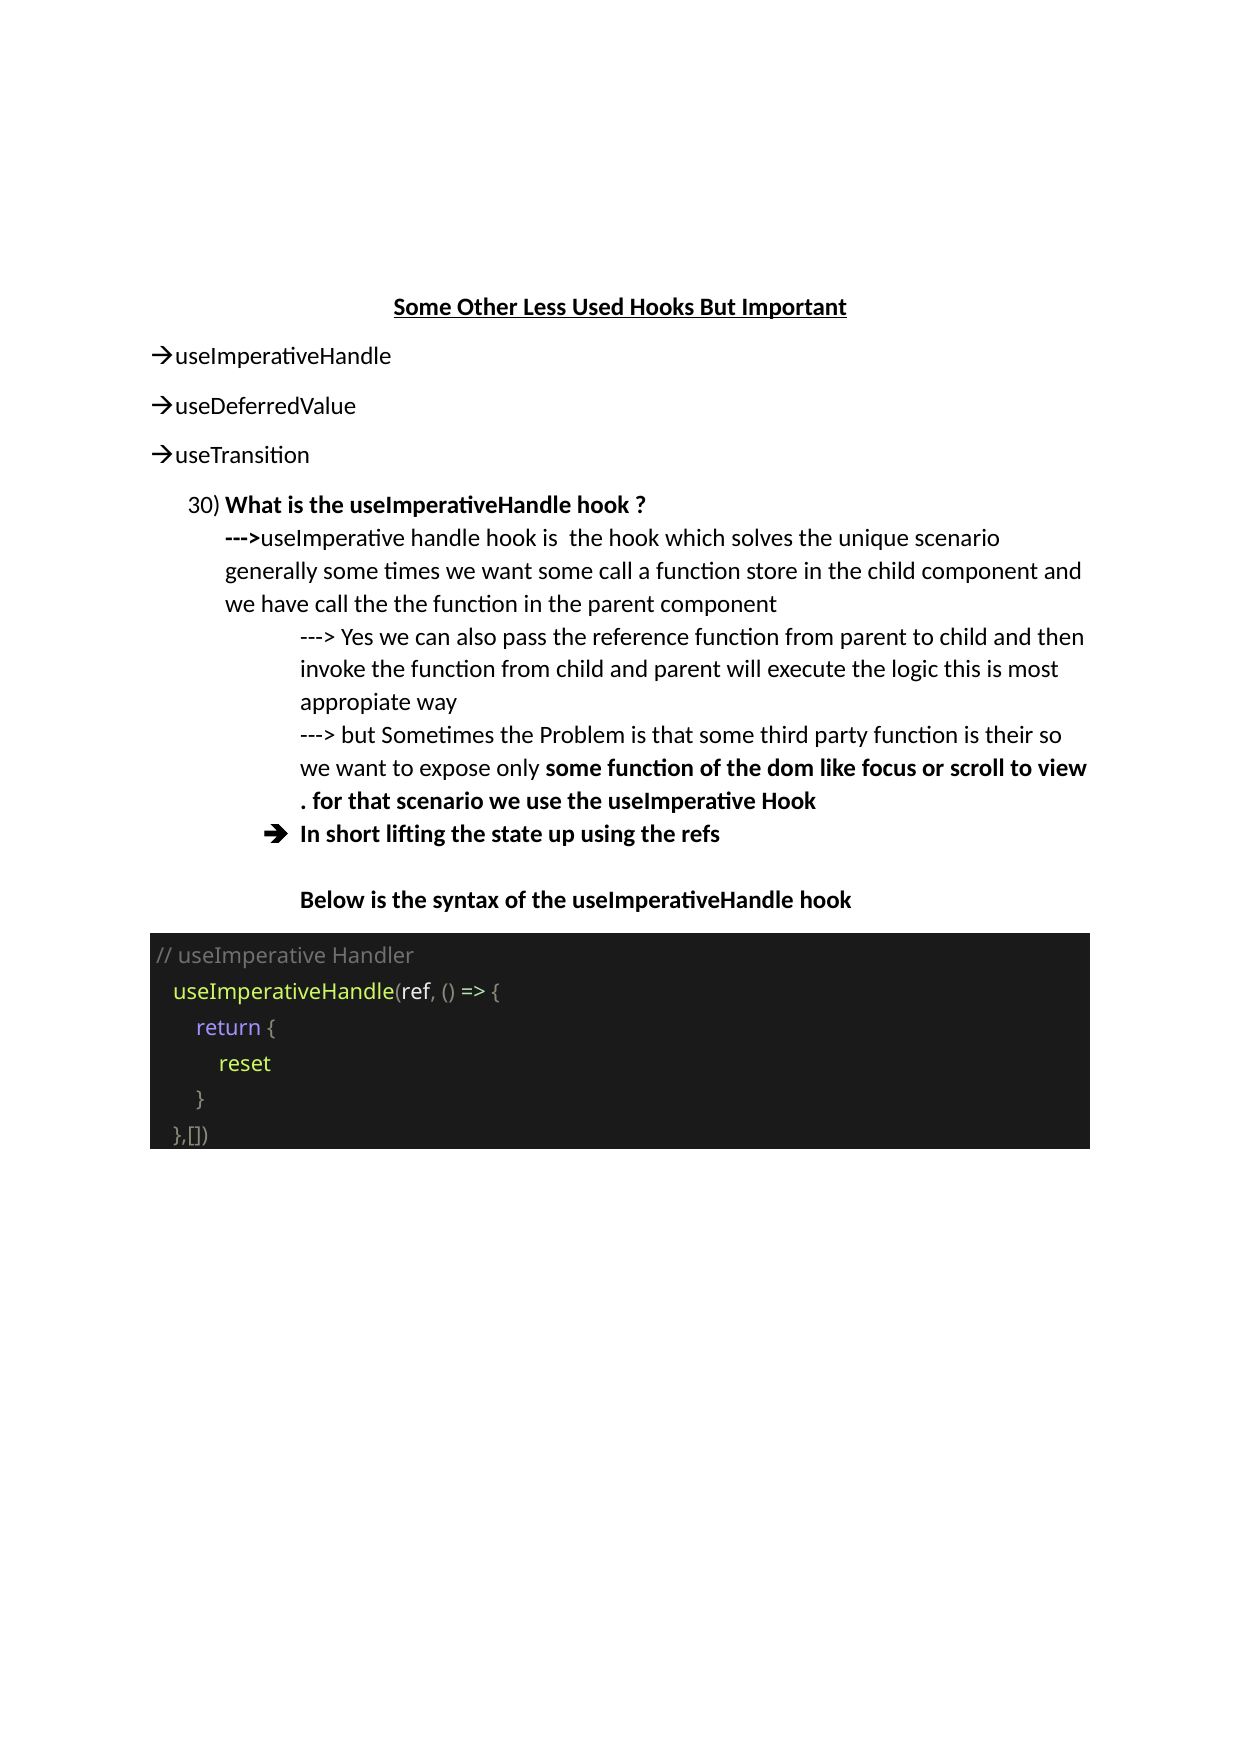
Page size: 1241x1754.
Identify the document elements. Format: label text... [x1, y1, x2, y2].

text useImperativeHandle [150, 340, 1090, 371]
list --->useImperative handle hook is the hook which solves the unique scenario generally some times we want some call a function store in the child component and we have call the the function in the parent component [225, 522, 1090, 618]
list ---> but Sometimes the Problem is that some third party function is their so we want to expose only some function of the dom like focus or scroll to view . for that scenario we use the useImperative Hook [300, 719, 1090, 816]
text // useImperative Handler [150, 933, 1090, 969]
text } [150, 1077, 1090, 1113]
text Some Other Less Used Hooks But Important [150, 291, 1090, 321]
text },[]) [150, 1113, 1090, 1149]
list In short lifting the state up using the refs [262, 818, 1090, 849]
text reset [150, 1041, 1090, 1077]
list ---> Yes we can also pass the reference function from parent to child and then invoke the function from child and parent will execute the logic this is most appropiate way [300, 621, 1090, 717]
text useTransition [150, 439, 1090, 470]
list What is the useImperativeHandle hook ? [187, 489, 1090, 519]
text useDeferredValue [150, 390, 1090, 420]
text useImperativeHandle(ref, () => { [150, 969, 1090, 1005]
list Below is the syntax of the useImperativeHandle hook [300, 884, 1090, 914]
text return { [150, 1005, 1090, 1041]
